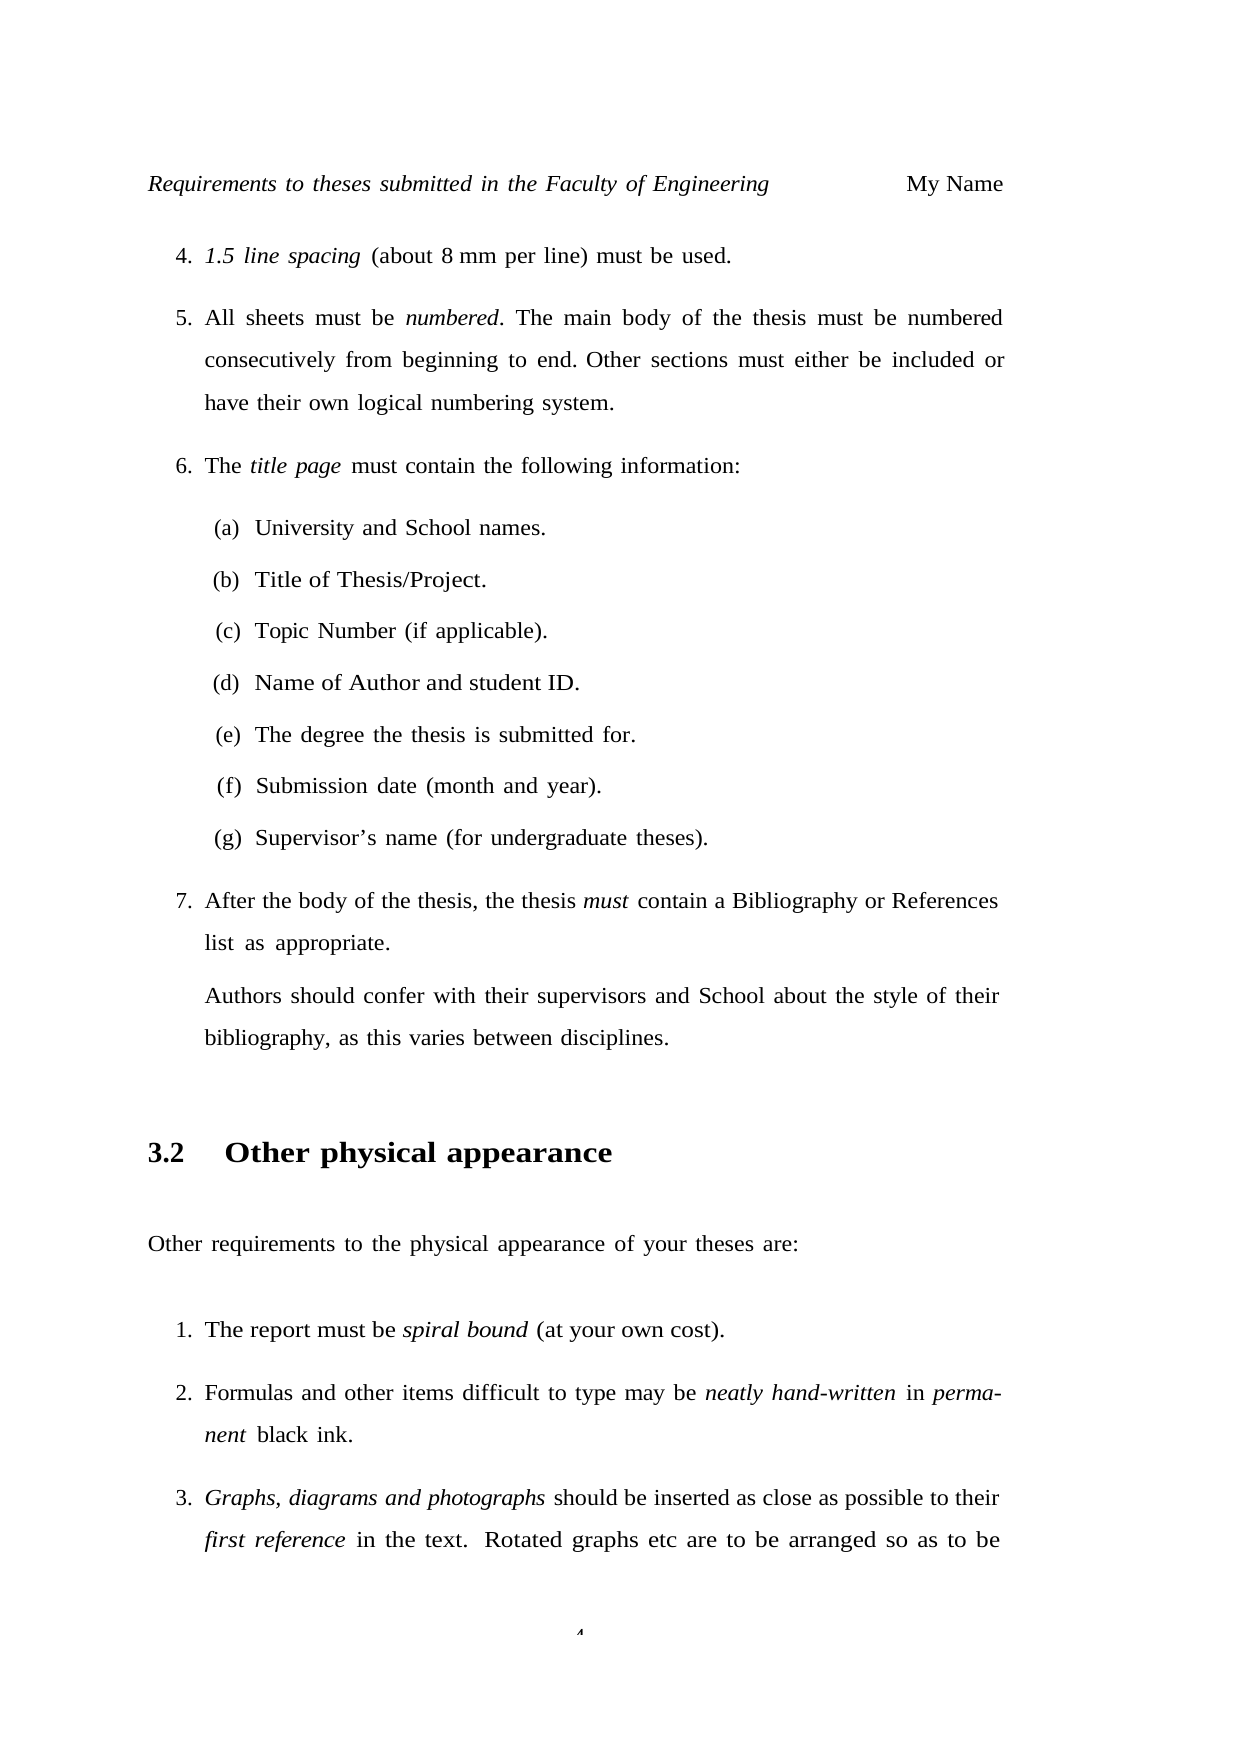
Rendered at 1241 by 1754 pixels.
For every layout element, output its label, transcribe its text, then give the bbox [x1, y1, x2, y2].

list 1.5 line spacing (about 8 mm per line) must be used. [175, 242, 1065, 268]
list Name of Author and student ID. [213, 669, 1065, 696]
subtitle Other physical appearance [148, 1135, 1065, 1168]
text Other requirements to the physical appearance of your theses are: [148, 1229, 1065, 1256]
text Authors should confer with their supervisors and School about the style of their bibliography, as this varies between disciplines. [204, 982, 1052, 1051]
list The report must be spiral bound (at your own cost). [175, 1316, 1065, 1342]
list The title page must contain the following information: [175, 452, 1065, 478]
list After the body of the thesis, the thesis must contain a Bibliography or References list as appropriate. [175, 887, 1004, 956]
list Graphs, diagrams and photographs should be inserted as close as possible to their [175, 1484, 1065, 1510]
list All sheets must be numbered. The main body of the thesis must be numbered consecutively from beginning to end. Other sections must either be included or have their own logical numbering system. [175, 304, 1004, 415]
list Formulas and other items difficult to type may be neatly hand-written in perma- nent black ink. [175, 1378, 1004, 1447]
list Title of Thesis/Project. [213, 566, 1065, 592]
list The degree the thesis is submitted for. (f) Submission date (month and year). [215, 721, 639, 798]
list University and School names. [214, 514, 1065, 541]
list Topic Number (if applicable). [215, 618, 1065, 644]
text first reference in the text. Rotated graphs etc are to be arranged so as to be [204, 1526, 1065, 1552]
text (g) Supervisor’s name (for undergraduate theses). [214, 824, 1065, 851]
